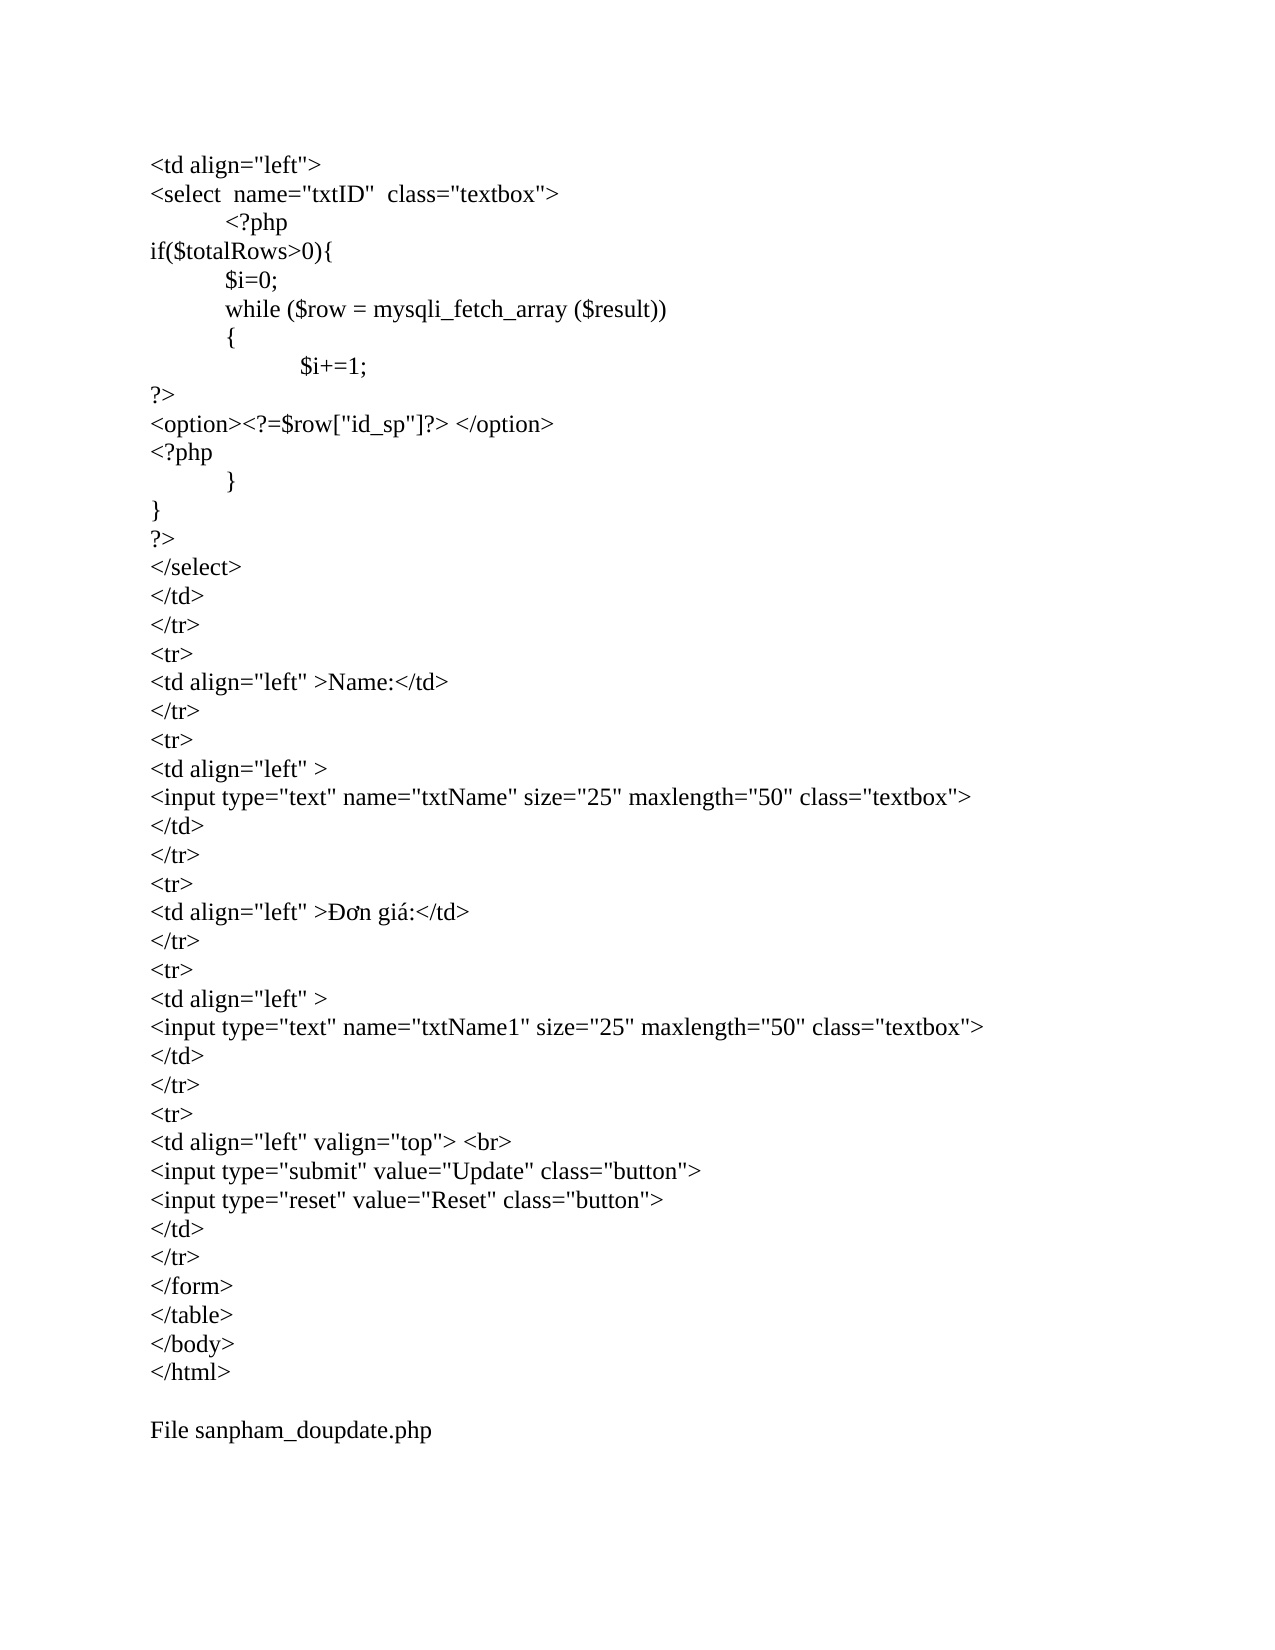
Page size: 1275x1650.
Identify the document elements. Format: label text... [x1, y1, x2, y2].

text <td align="left" > [150, 984, 1125, 1012]
text </tr> [150, 840, 1125, 869]
text <?php [150, 207, 1125, 236]
text <td align="left" > [150, 754, 1125, 782]
text </tr> [150, 1070, 1125, 1099]
text </td> [150, 1214, 1125, 1242]
text <input type="text" name="txtName" size="25" maxlength="50" class="textbox"> [150, 782, 1125, 811]
text </td> [150, 581, 1125, 610]
text { [150, 322, 1125, 351]
text </table> [150, 1300, 1125, 1329]
text </td> [150, 811, 1125, 840]
text $i+=1; [150, 351, 1125, 380]
text </html> [150, 1357, 1125, 1386]
text </body> [150, 1329, 1125, 1357]
text <td align="left" >Đơn giá:</td> [150, 897, 1125, 926]
text <tr> [150, 869, 1125, 897]
text ?> [150, 524, 1125, 552]
text </tr> [150, 926, 1125, 955]
text <tr> [150, 955, 1125, 984]
text while ($row = mysqli_fetch_array ($result)) [150, 294, 1125, 322]
text <input type="reset" value="Reset" class="button"> [150, 1185, 1125, 1214]
text </tr> [150, 1242, 1125, 1271]
text </select> [150, 552, 1125, 581]
text } [150, 495, 1125, 524]
text <tr> [150, 1099, 1125, 1127]
text <td align="left" >Name:</td> [150, 667, 1125, 696]
text <select name="txtID" class="textbox"> [150, 179, 1125, 207]
text <td align="left"> [150, 150, 1125, 179]
text <input type="submit" value="Update" class="button"> [150, 1156, 1125, 1185]
text $i=0; [150, 265, 1125, 294]
text </form> [150, 1271, 1125, 1300]
text <tr> [150, 725, 1125, 754]
text </tr> [150, 610, 1125, 639]
text <option><?=$row["id_sp"]?> </option> [150, 409, 1125, 437]
text </td> [150, 1041, 1125, 1070]
text </tr> [150, 696, 1125, 725]
text ?> [150, 380, 1125, 409]
text <input type="text" name="txtName1" size="25" maxlength="50" class="textbox"> [150, 1012, 1125, 1041]
text <tr> [150, 639, 1125, 667]
text File sanpham_doupdate.php [150, 1415, 1125, 1444]
text <?php [150, 437, 1125, 466]
text if($totalRows>0){ [150, 236, 1125, 265]
text } [150, 466, 1125, 495]
text <td align="left" valign="top"> <br> [150, 1127, 1125, 1156]
